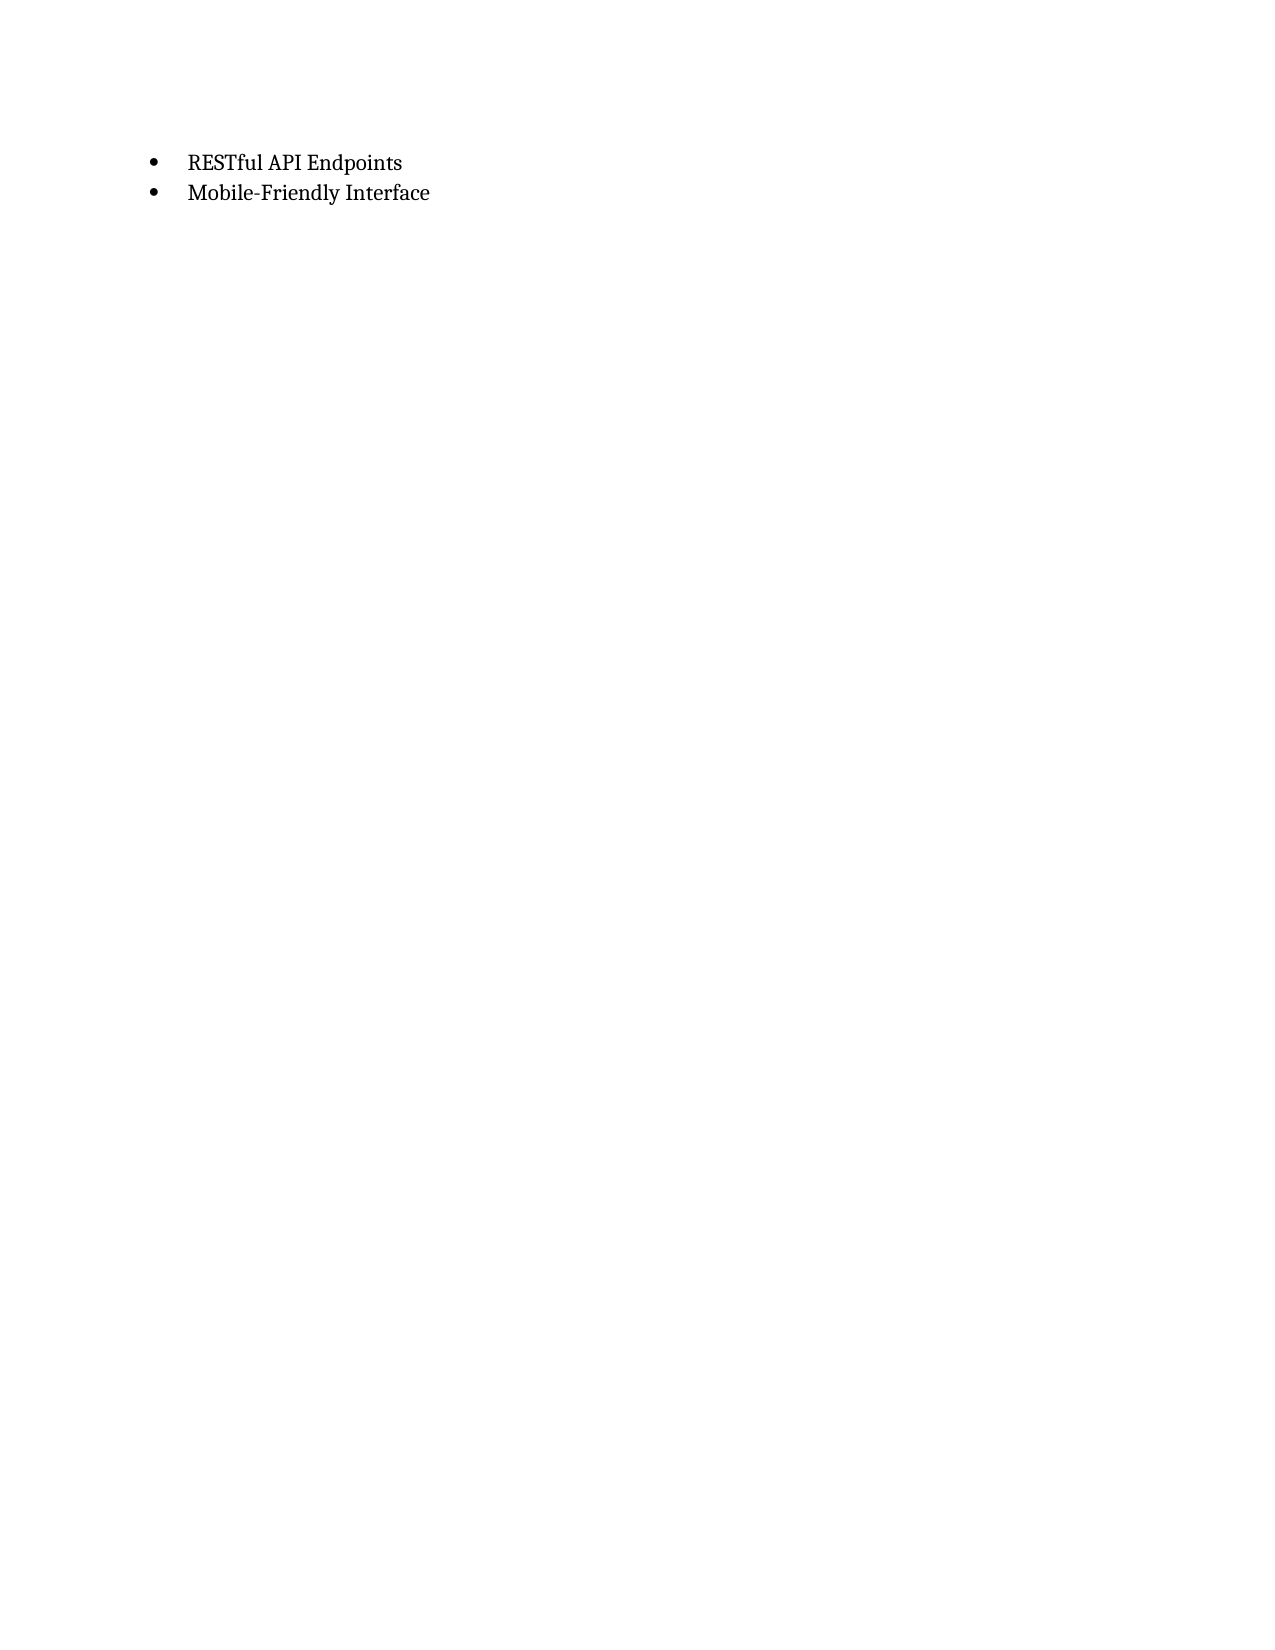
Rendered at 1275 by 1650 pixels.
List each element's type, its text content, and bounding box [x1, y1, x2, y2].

list RESTful API Endpoints [150, 150, 1125, 176]
list Mobile-Friendly Interface [150, 180, 1125, 207]
